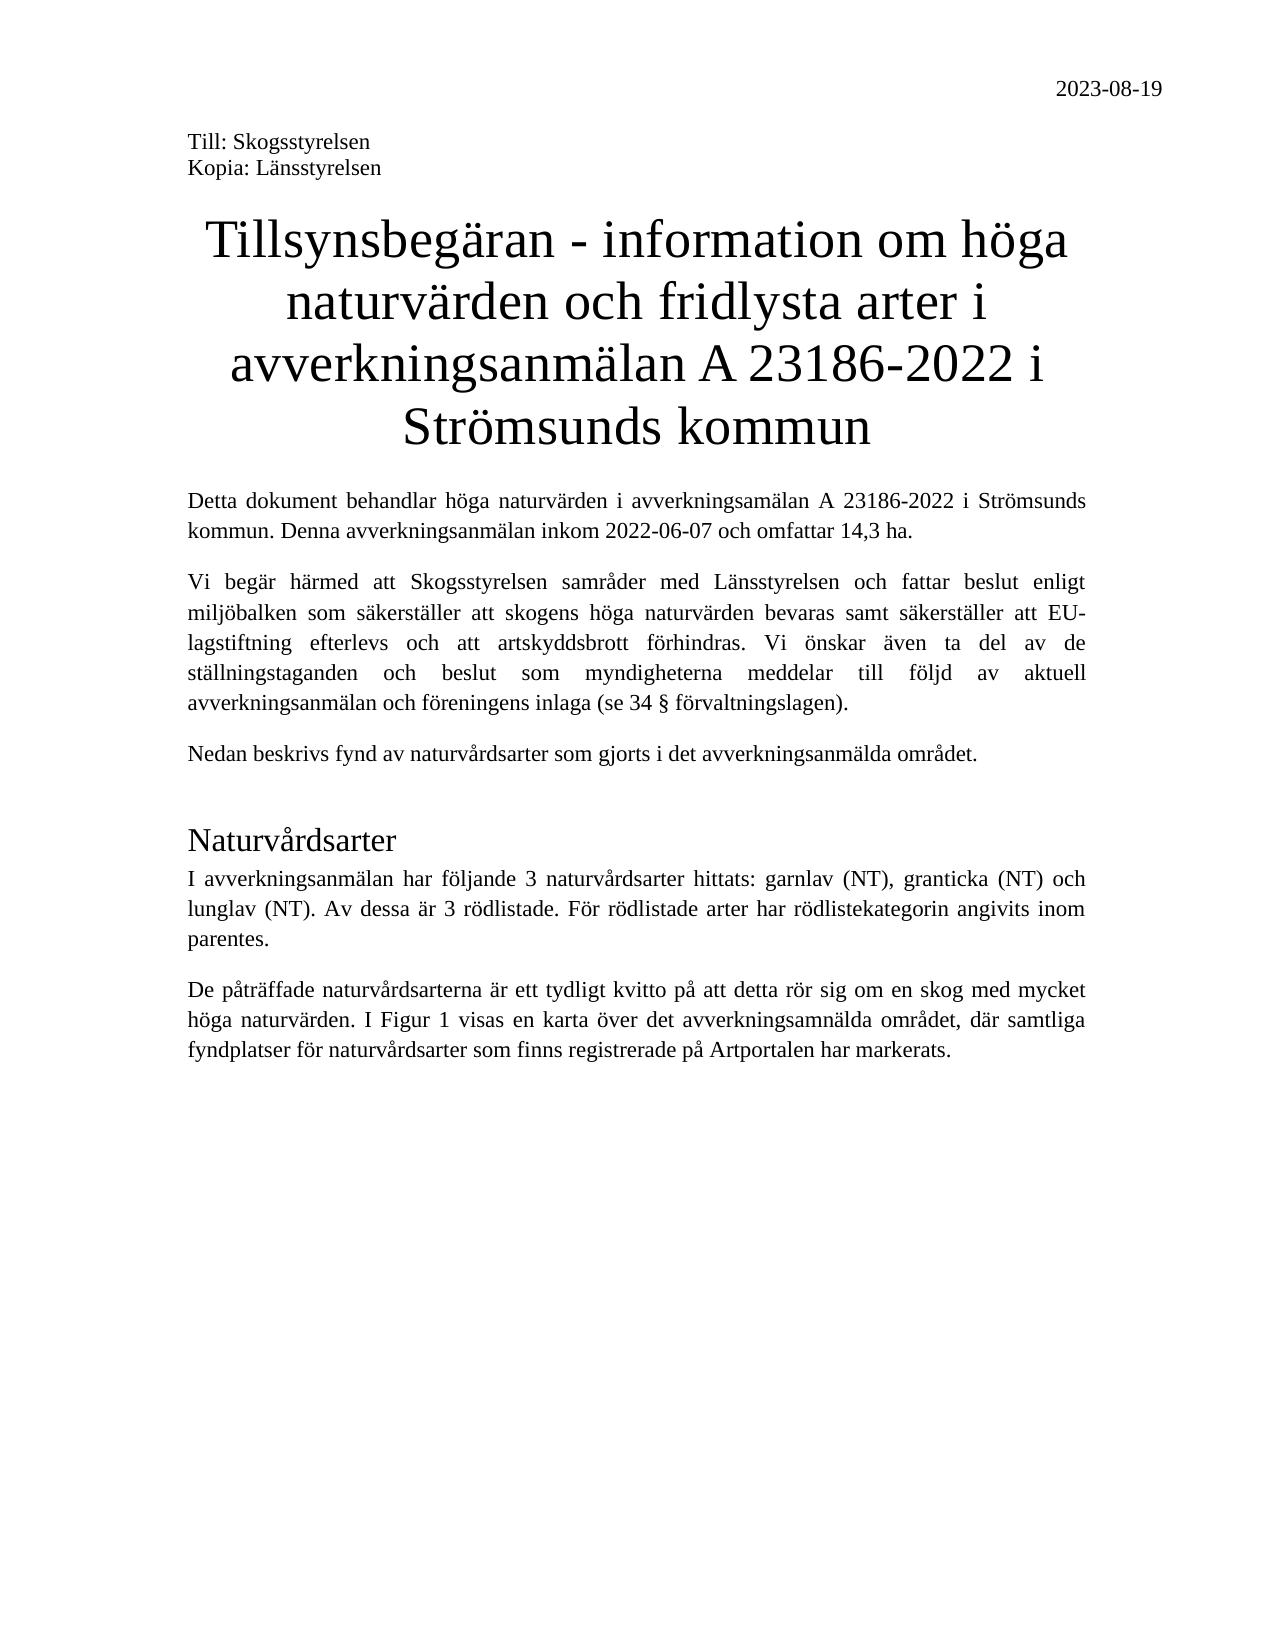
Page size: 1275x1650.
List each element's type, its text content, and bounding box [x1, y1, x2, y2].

text Detta dokument behandlar höga naturvärden i avverkningsamälan A 23186-2022 i Strömsunds kommun. Denna avverkningsanmälan inkom 2022-06-07 och omfattar 14,3 ha. [187, 487, 1087, 544]
title Tillsynsbegäran - information om höga naturvärden och fridlysta arter i avverkningsanmälan A 23186-2022 i Strömsunds kommun [187, 207, 1087, 456]
text Vi begär härmed att Skogsstyrelsen samråder med Länsstyrelsen och fattar beslut enligt miljöbalken som säkerställer att skogens höga naturvärden bevaras samt säkerställer att EU-lagstiftning efterlevs och att artskyddsbrott förhindras. Vi önskar även ta del av de ställningstaganden och beslut som myndigheterna meddelar till följd av aktuell avverkningsanmälan och föreningens inlaga (se 34 § förvaltningslagen). [187, 568, 1087, 716]
text Nedan beskrivs fynd av naturvårdsarter som gjorts i det avverkningsanmälda området. [187, 740, 1087, 767]
subtitle Naturvårdsarter [187, 821, 1087, 859]
text De påträffade naturvårdsarterna är ett tydligt kvitto på att detta rör sig om en skog med mycket höga naturvärden. I Figur 1 visas en karta över det avverkningsamnälda området, där samtliga fyndplatser för naturvårdsarter som finns registrerade på Artportalen har markerats. [187, 976, 1087, 1063]
text I avverkningsanmälan har följande 3 naturvårdsarter hittats: garnlav (NT), granticka (NT) och lunglav (NT). Av dessa är 3 rödlistade. För rödlistade arter har rödlistekategorin angivits inom parentes. [187, 864, 1087, 951]
